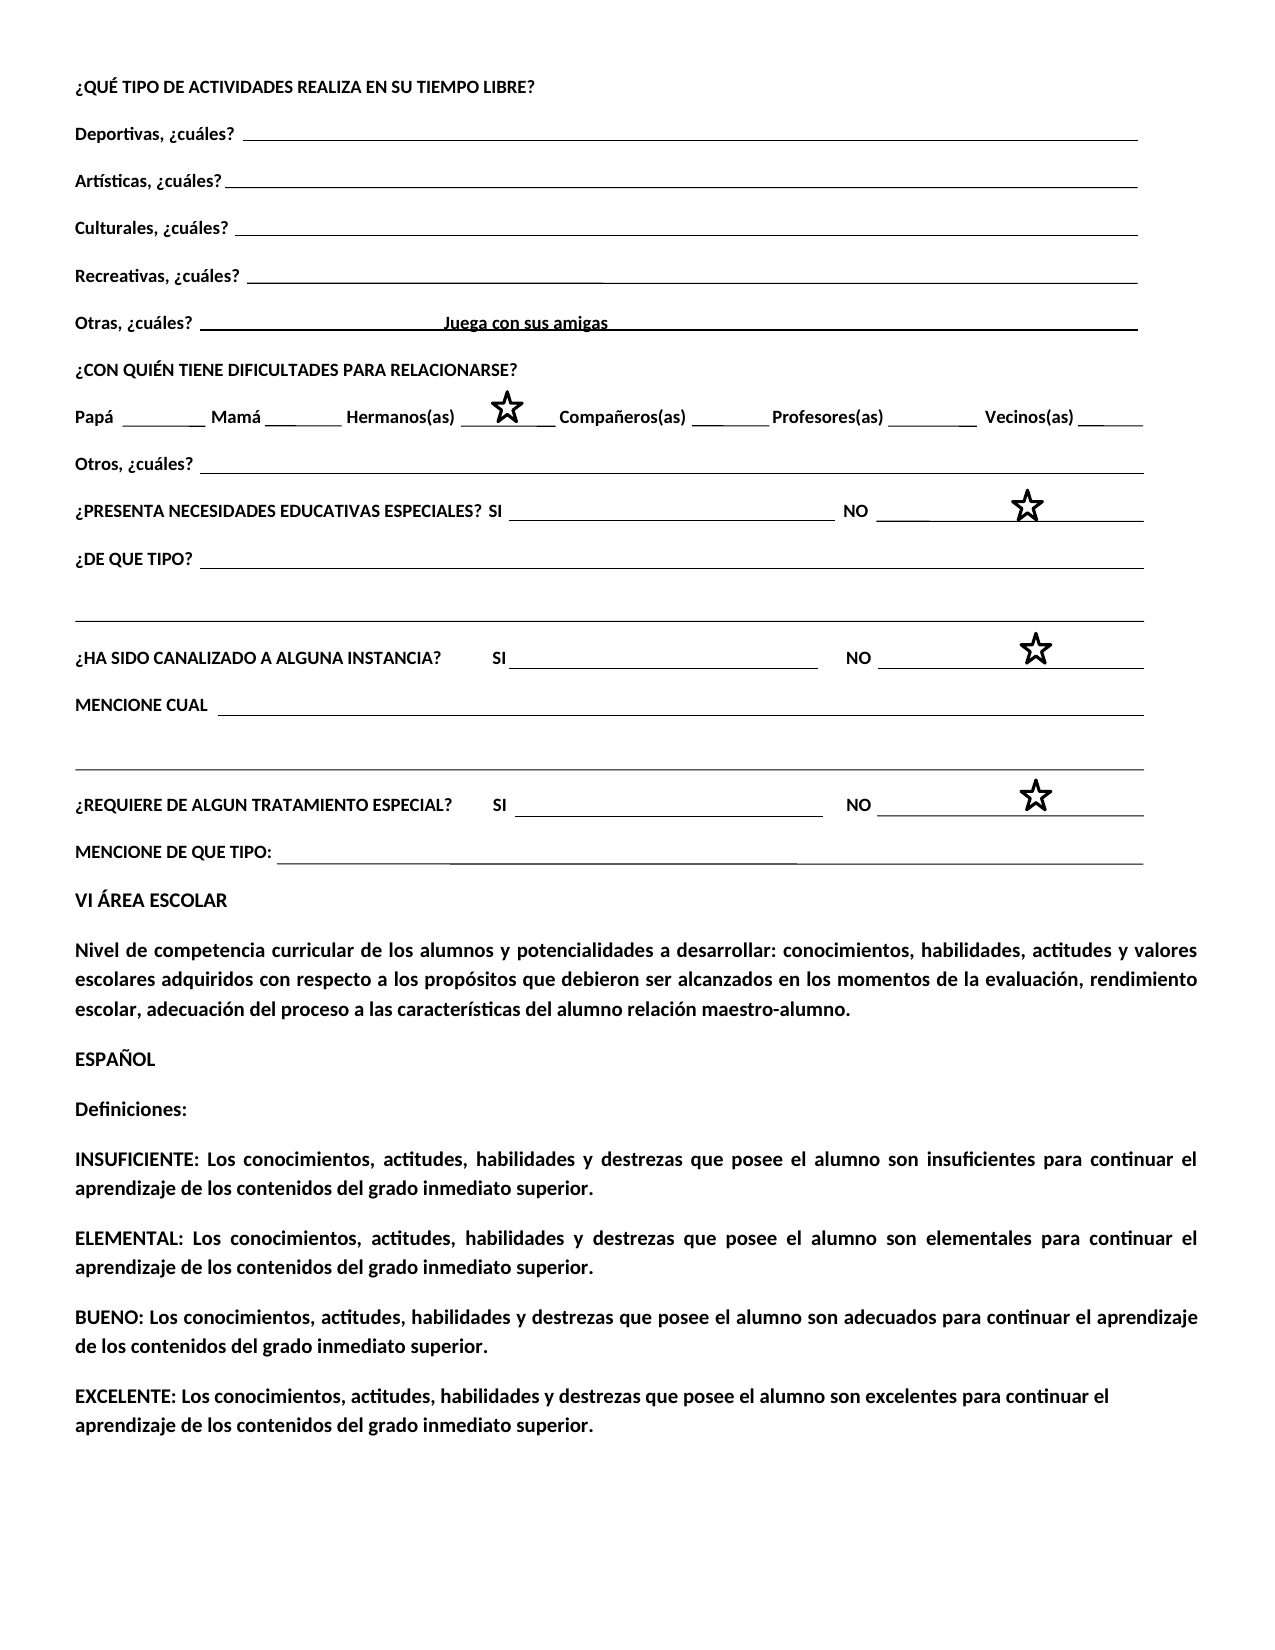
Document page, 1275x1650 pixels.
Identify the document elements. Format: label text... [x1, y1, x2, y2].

text Culturales, ¿cuáles? [75, 217, 1200, 239]
text ¿DE QUE TIPO? [75, 547, 1200, 570]
text MENCIONE CUAL [75, 693, 1200, 716]
text NO [829, 793, 1200, 816]
text Papá [75, 405, 211, 428]
text ¿PRESENTA NECESIDADES EDUCATIVAS ESPECIALES? [75, 500, 488, 523]
text Mamá [211, 405, 346, 428]
text Hermanos(as) [346, 405, 559, 428]
text Otras, ¿cuáles? Juega con sus amigas [75, 311, 1200, 334]
text SI [450, 646, 825, 669]
text MENCIONE DE QUE TIPO: [75, 840, 1200, 863]
text BUENO: Los conocimientos, actitudes, habilidades y destrezas que posee el alumno son adecuados para continuar el aprendizaje de los contenidos del grado inmediato superior. [75, 1304, 1200, 1359]
text ¿CON QUIÉN TIENE DIFICULTADES PARA RELACIONARSE? [75, 358, 1200, 381]
text SI [459, 793, 829, 816]
text Recreativas, ¿cuáles? [75, 264, 1200, 287]
text ¿REQUIERE DE ALGUN TRATAMIENTO ESPECIAL? [75, 793, 459, 816]
text Definiciones: [75, 1096, 1200, 1121]
text Otros, ¿cuáles? [75, 452, 1200, 475]
text Artísticas, ¿cuáles? [75, 169, 1200, 192]
text ¿HA SIDO CANALIZADO A ALGUNA INSTANCIA? [75, 646, 450, 669]
text ESPAÑOL [75, 1046, 1200, 1071]
text Compañeros(as) [559, 405, 772, 428]
text EXCELENTE: Los conocimientos, actitudes, habilidades y destrezas que posee el alumno son excelentes para continuar el aprendizaje de los contenidos del grado inmediato superior. [75, 1383, 1200, 1438]
text Nivel de competencia curricular de los alumnos y potencialidades a desarrollar: conocimientos, habilidades, actitudes y valores escolares adquiridos con respecto a los propósitos que debieron ser alcanzados en los momentos de la evaluación, rendimiento escolar, adecuación del proceso a las características del alumno relación maestro-alumno. [75, 937, 1200, 1021]
text Vecinos(as) [985, 405, 1200, 428]
text ELEMENTAL: Los conocimientos, actitudes, habilidades y destrezas que posee el alumno son elementales para continuar el aprendizaje de los contenidos del grado inmediato superior. [75, 1225, 1200, 1279]
text ¿QUÉ TIPO DE ACTIVIDADES REALIZA EN SU TIEMPO LIBRE? [75, 75, 1200, 98]
text INSUFICIENTE: Los conocimientos, actitudes, habilidades y destrezas que posee el alumno son insuficientes para continuar el aprendizaje de los contenidos del grado inmediato superior. [75, 1146, 1200, 1200]
text NO [825, 646, 1200, 669]
text NO [843, 500, 1200, 523]
text SI [488, 500, 843, 523]
text Profesores(as) [772, 405, 985, 428]
text VI ÁREA ESCOLAR [75, 887, 1200, 913]
text Deportivas, ¿cuáles? [75, 122, 1200, 145]
